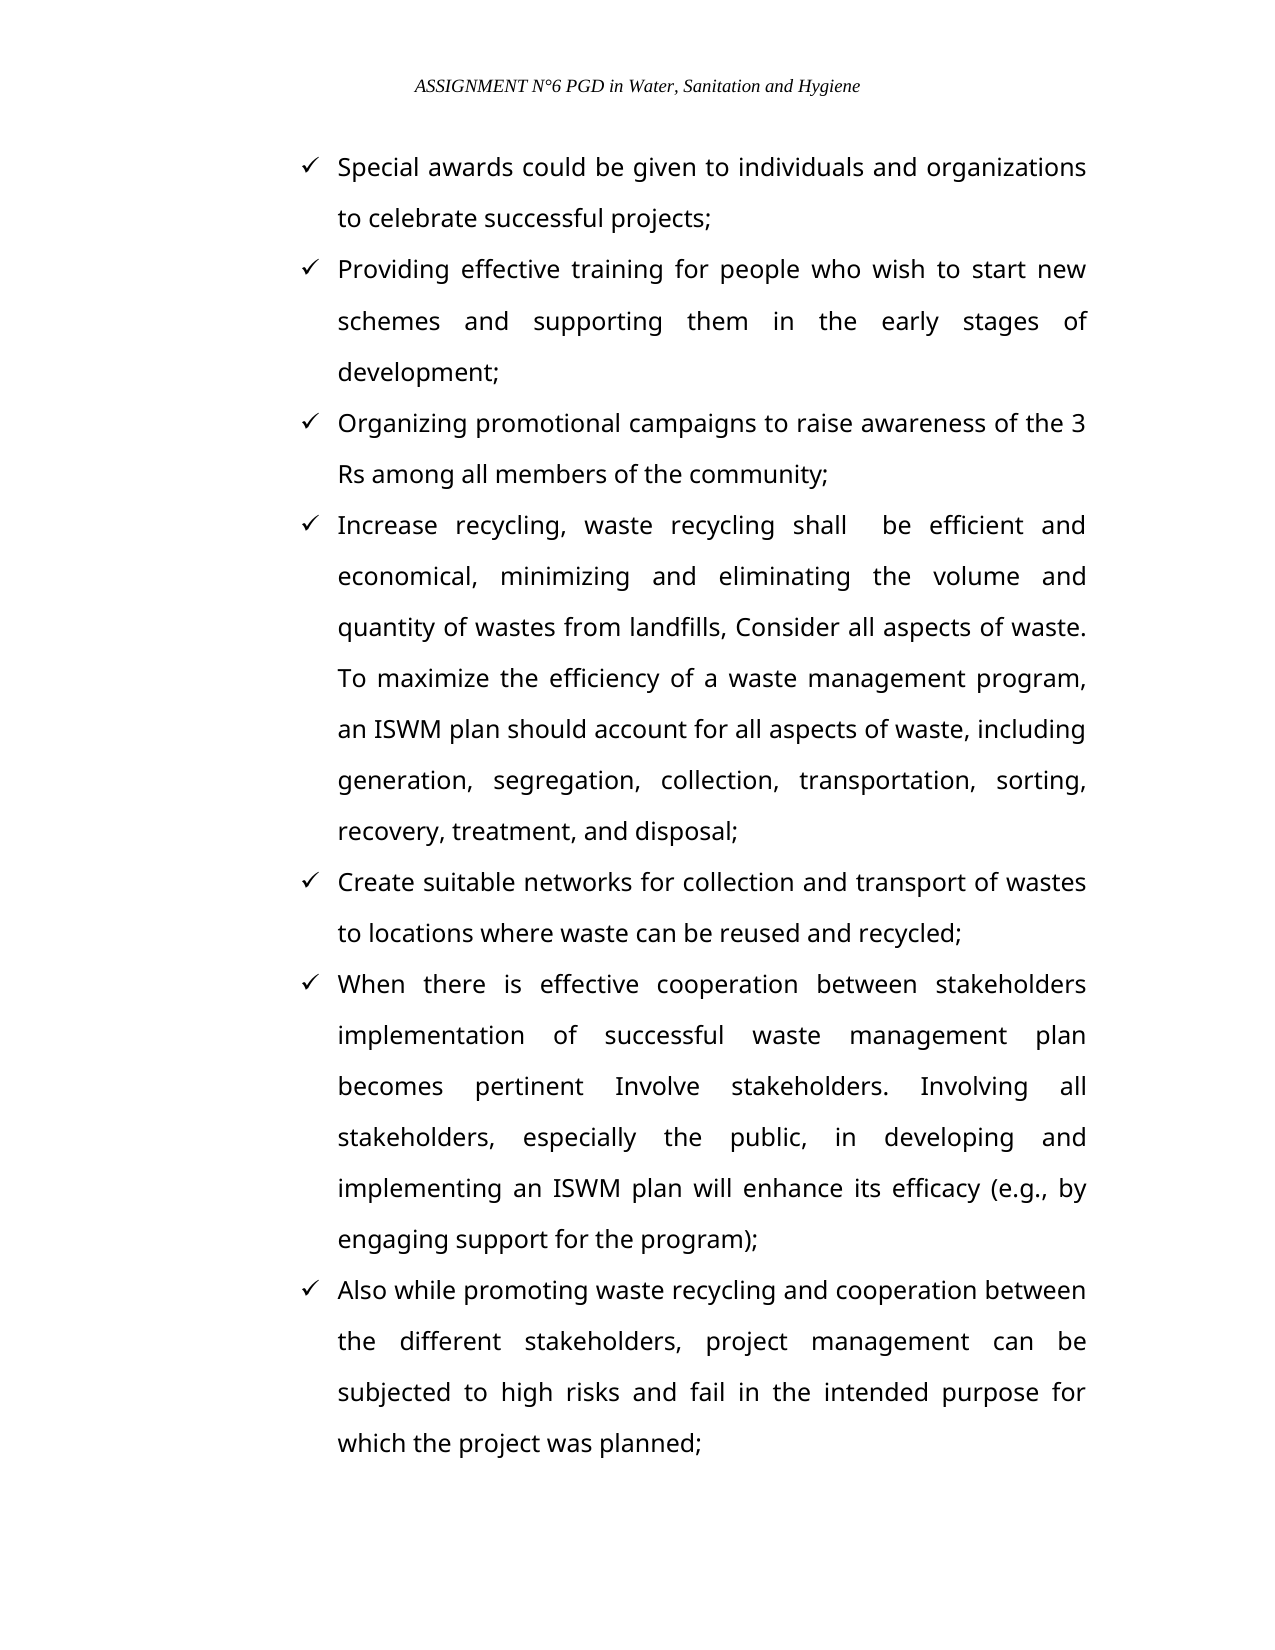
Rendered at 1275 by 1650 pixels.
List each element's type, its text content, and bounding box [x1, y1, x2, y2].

list Create suitable networks for collection and transport of wastes to locations where waste can be reused and recycled; [300, 864, 1087, 950]
list Organizing promotional campaigns to raise awareness of the 3 Rs among all members of the community; [300, 405, 1087, 490]
list Increase recycling, waste recycling shall be efficient and economical, minimizing and eliminating the volume and quantity of wastes from landfills, Consider all aspects of waste. To maximize the efficiency of a waste management program, an ISWM plan should account for all aspects of waste, including generation, segregation, collection, transportation, sorting, recovery, treatment, and disposal; [300, 507, 1087, 848]
list Also while promoting waste recycling and cooperation between the different stakeholders, project management can be subjected to high risks and fail in the intended purpose for which the project was planned; [300, 1273, 1087, 1460]
list When there is effective cooperation between stakeholders implementation of successful waste management plan becomes pertinent Involve stakeholders. Involving all stakeholders, especially the public, in developing and implementing an ISWM plan will enhance its efficacy (e.g., by engaging support for the program); [300, 967, 1087, 1256]
list Providing effective training for people who wish to start new schemes and supporting them in the early stages of development; [300, 252, 1087, 388]
list Special awards could be given to individuals and organizations to celebrate successful projects; [300, 150, 1087, 235]
